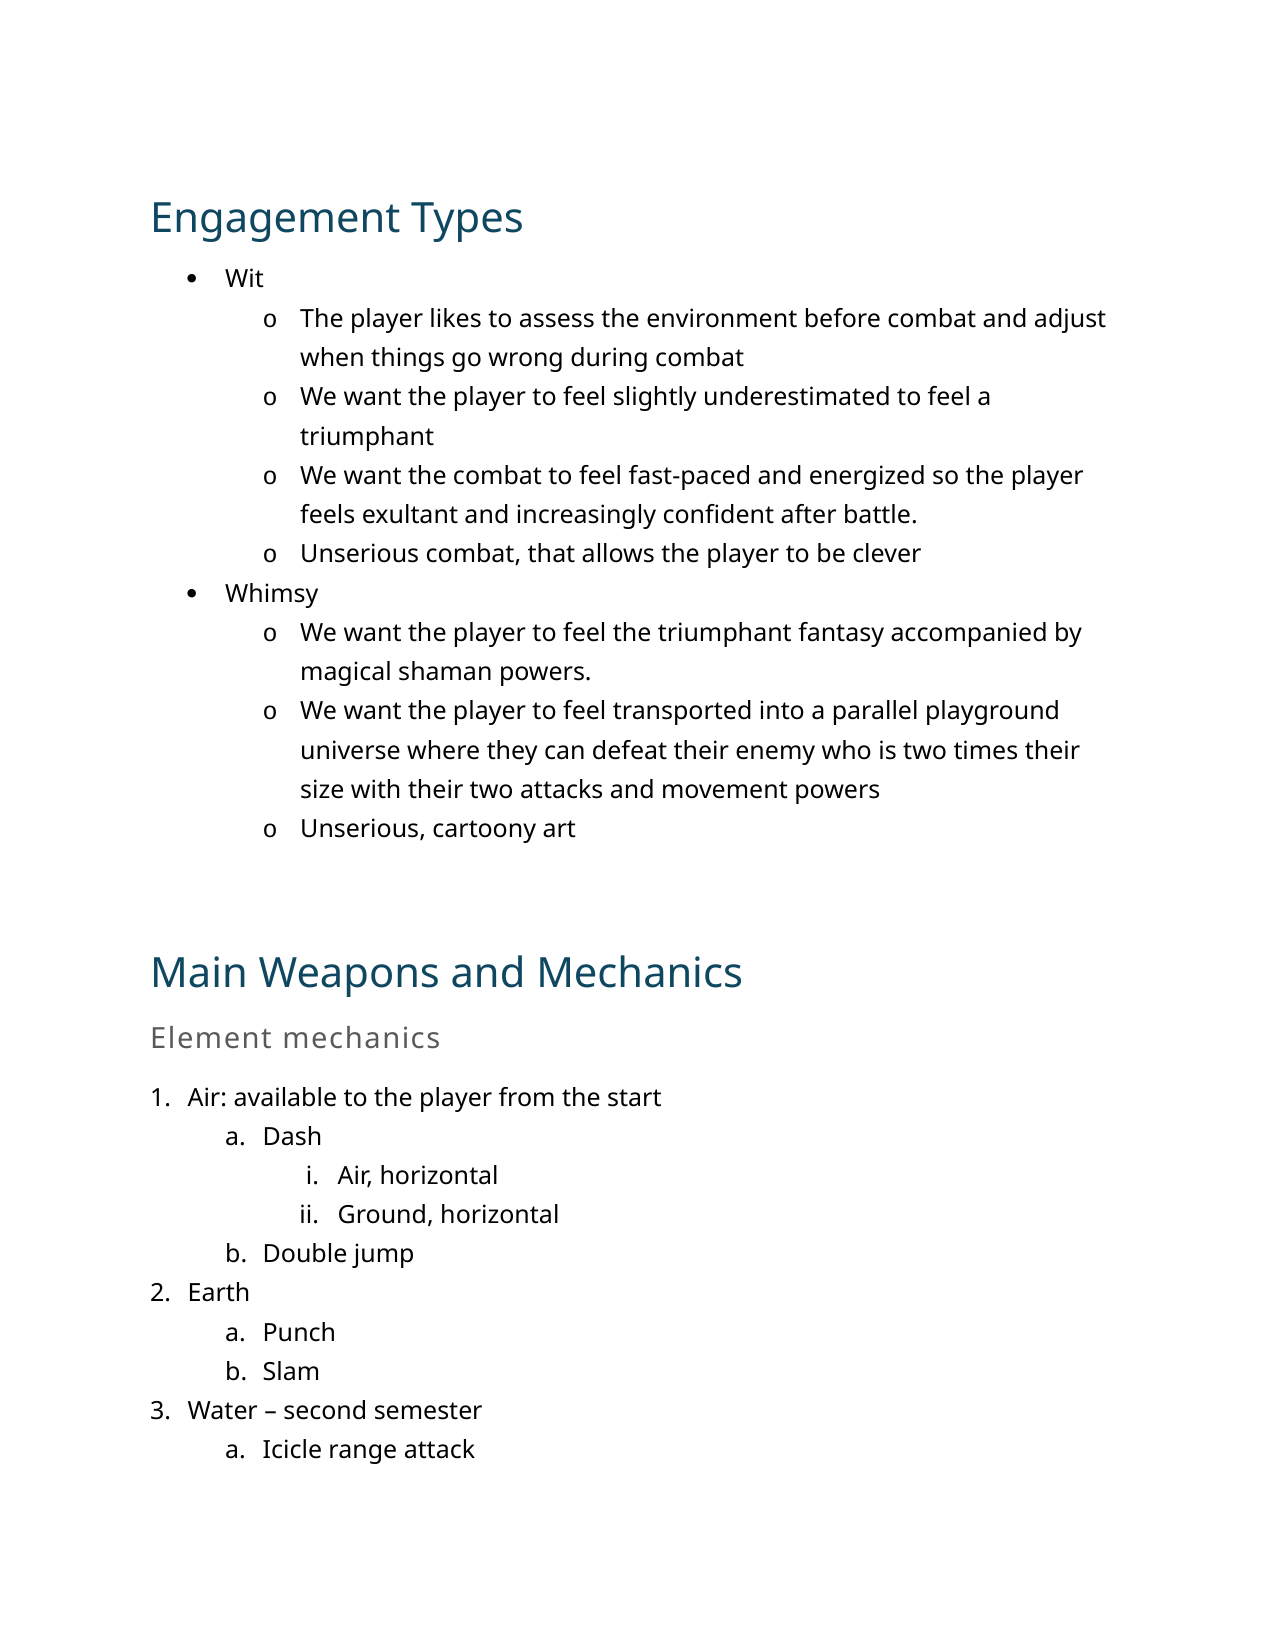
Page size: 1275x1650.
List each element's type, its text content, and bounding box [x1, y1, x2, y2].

subtitle Element mechanics [150, 1017, 1125, 1057]
list Ground, horizontal [319, 1197, 1125, 1231]
list Unserious combat, that allows the player to be clever [262, 536, 1125, 570]
list We want the player to feel transported into a parallel playground universe where they can defeat their enemy who is two times their size with their two attacks and movement powers [262, 693, 1125, 806]
list We want the player to feel the triumphant fantasy accompanied by magical shaman powers. [262, 614, 1125, 688]
list Earth [150, 1275, 1125, 1309]
subtitle Engagement Types [150, 187, 1125, 244]
list Water – second semester [150, 1392, 1125, 1427]
list Unserious, cartoony art [262, 811, 1125, 845]
list Air: available to the player from the start [150, 1079, 1125, 1113]
list Double jump [225, 1236, 1125, 1270]
list The player likes to assess the environment before combat and adjust when things go wrong during combat [262, 300, 1125, 374]
list Icicle range attack [225, 1432, 1125, 1466]
subtitle Main Weapons and Mechanics [150, 943, 1125, 1000]
list Dash [225, 1118, 1125, 1152]
list Air, horizontal [319, 1157, 1125, 1192]
list We want the player to feel slightly underestimated to feel a triumphant [262, 379, 1125, 452]
list Punch [225, 1314, 1125, 1348]
list Whimsy [187, 575, 1125, 609]
list We want the combat to feel fast-paced and energized so the player feels exultant and increasingly confident after battle. [262, 457, 1125, 531]
list Slam [225, 1353, 1125, 1387]
list Wit [187, 261, 1125, 295]
